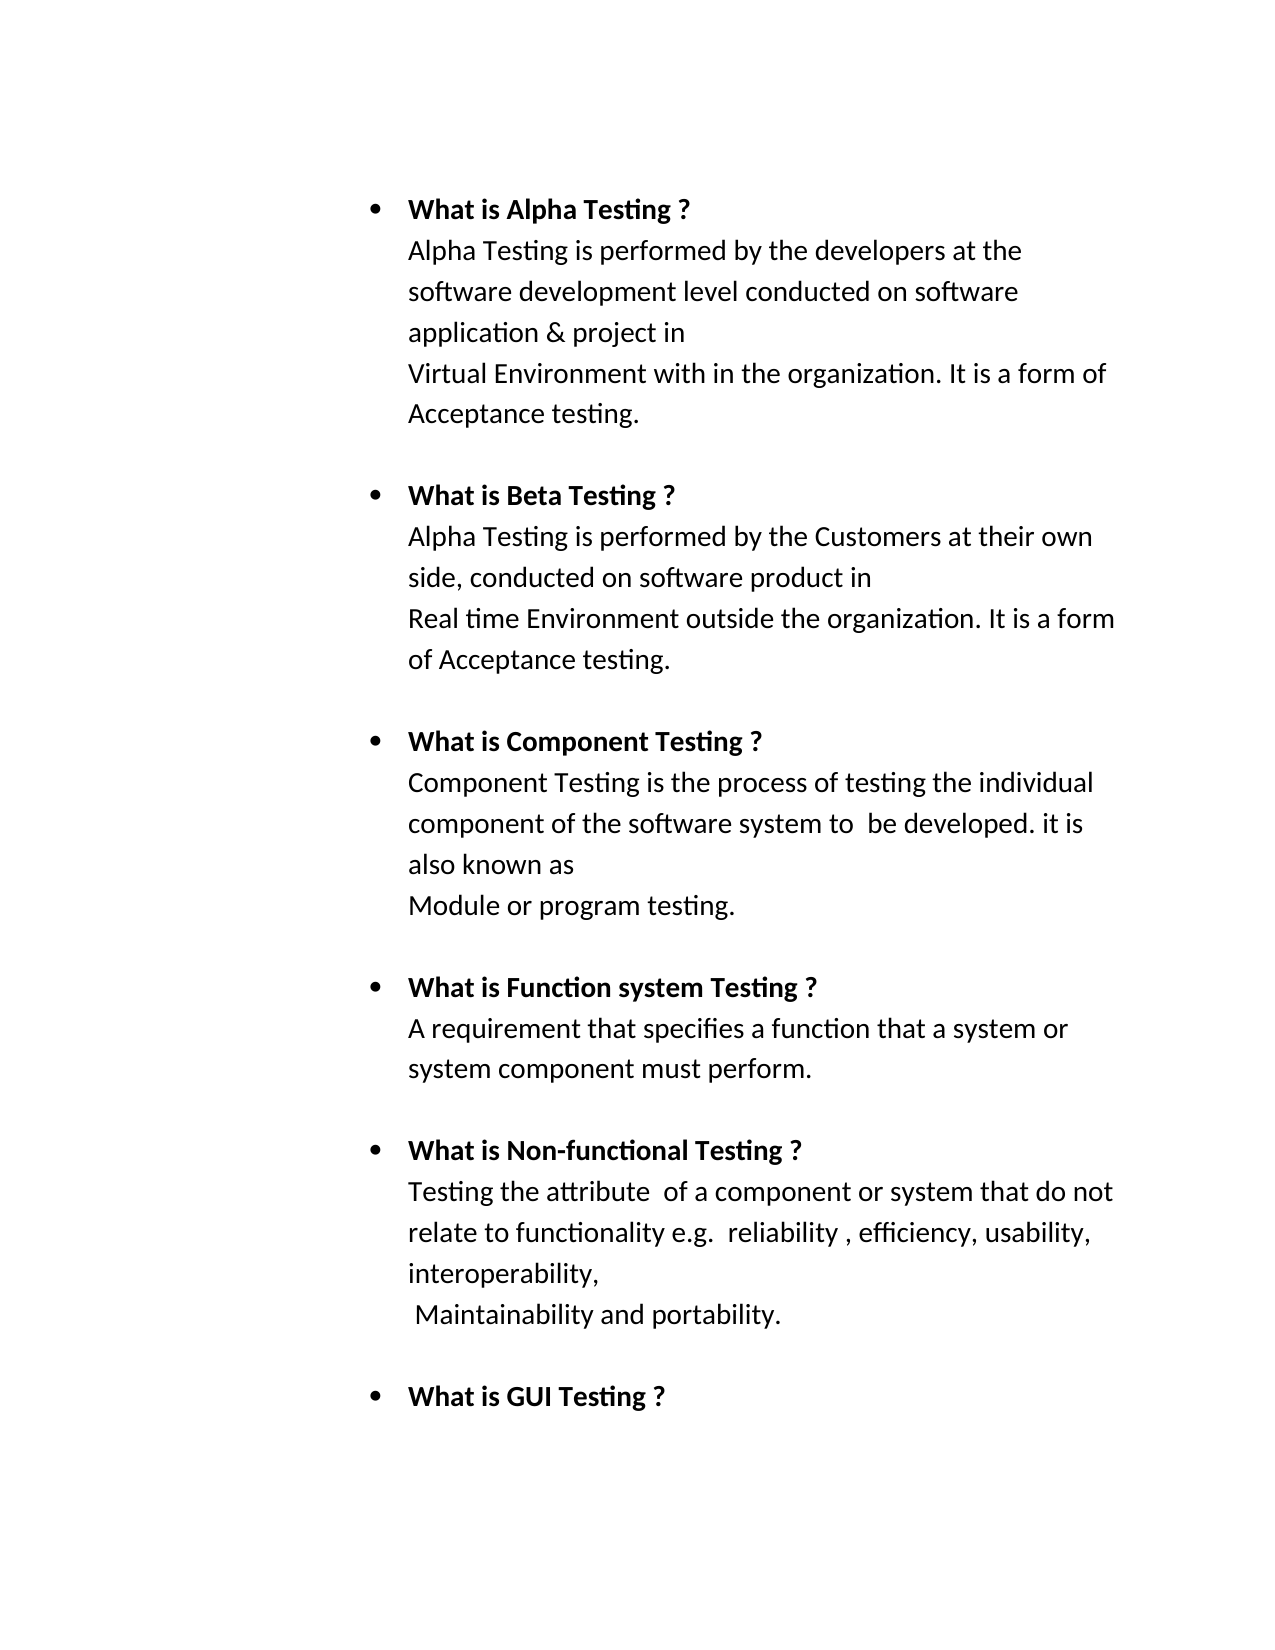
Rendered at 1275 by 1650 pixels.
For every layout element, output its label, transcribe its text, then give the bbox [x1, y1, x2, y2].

list What is Beta Testing ? [370, 477, 1125, 513]
list What is Non-functional Testing ? [370, 1132, 1125, 1168]
list Component Testing is the process of testing the individual component of the software system to be developed. it is also known as [408, 764, 1125, 882]
list Maintainability and portability. [408, 1296, 1125, 1332]
list What is Alpha Testing ? [370, 191, 1125, 227]
list Module or program testing. [408, 887, 1125, 922]
list A requirement that specifies a function that a system or system component must perform. [408, 1010, 1125, 1086]
list Virtual Environment with in the organization. It is a form of Acceptance testing. [408, 355, 1125, 431]
list Real time Environment outside the organization. It is a form of Acceptance testing. [408, 600, 1125, 677]
list What is Function system Testing ? [370, 969, 1125, 1004]
list Alpha Testing is performed by the Customers at their own side, conducted on software product in [408, 518, 1125, 595]
list Alpha Testing is performed by the developers at the software development level conducted on software application & project in [408, 232, 1125, 349]
list Testing the attribute of a component or system that do not relate to functionality e.g. reliability , efficiency, usability, interoperability, [408, 1173, 1125, 1291]
list What is Component Testing ? [370, 723, 1125, 759]
list What is GUI Testing ? [370, 1378, 1125, 1414]
